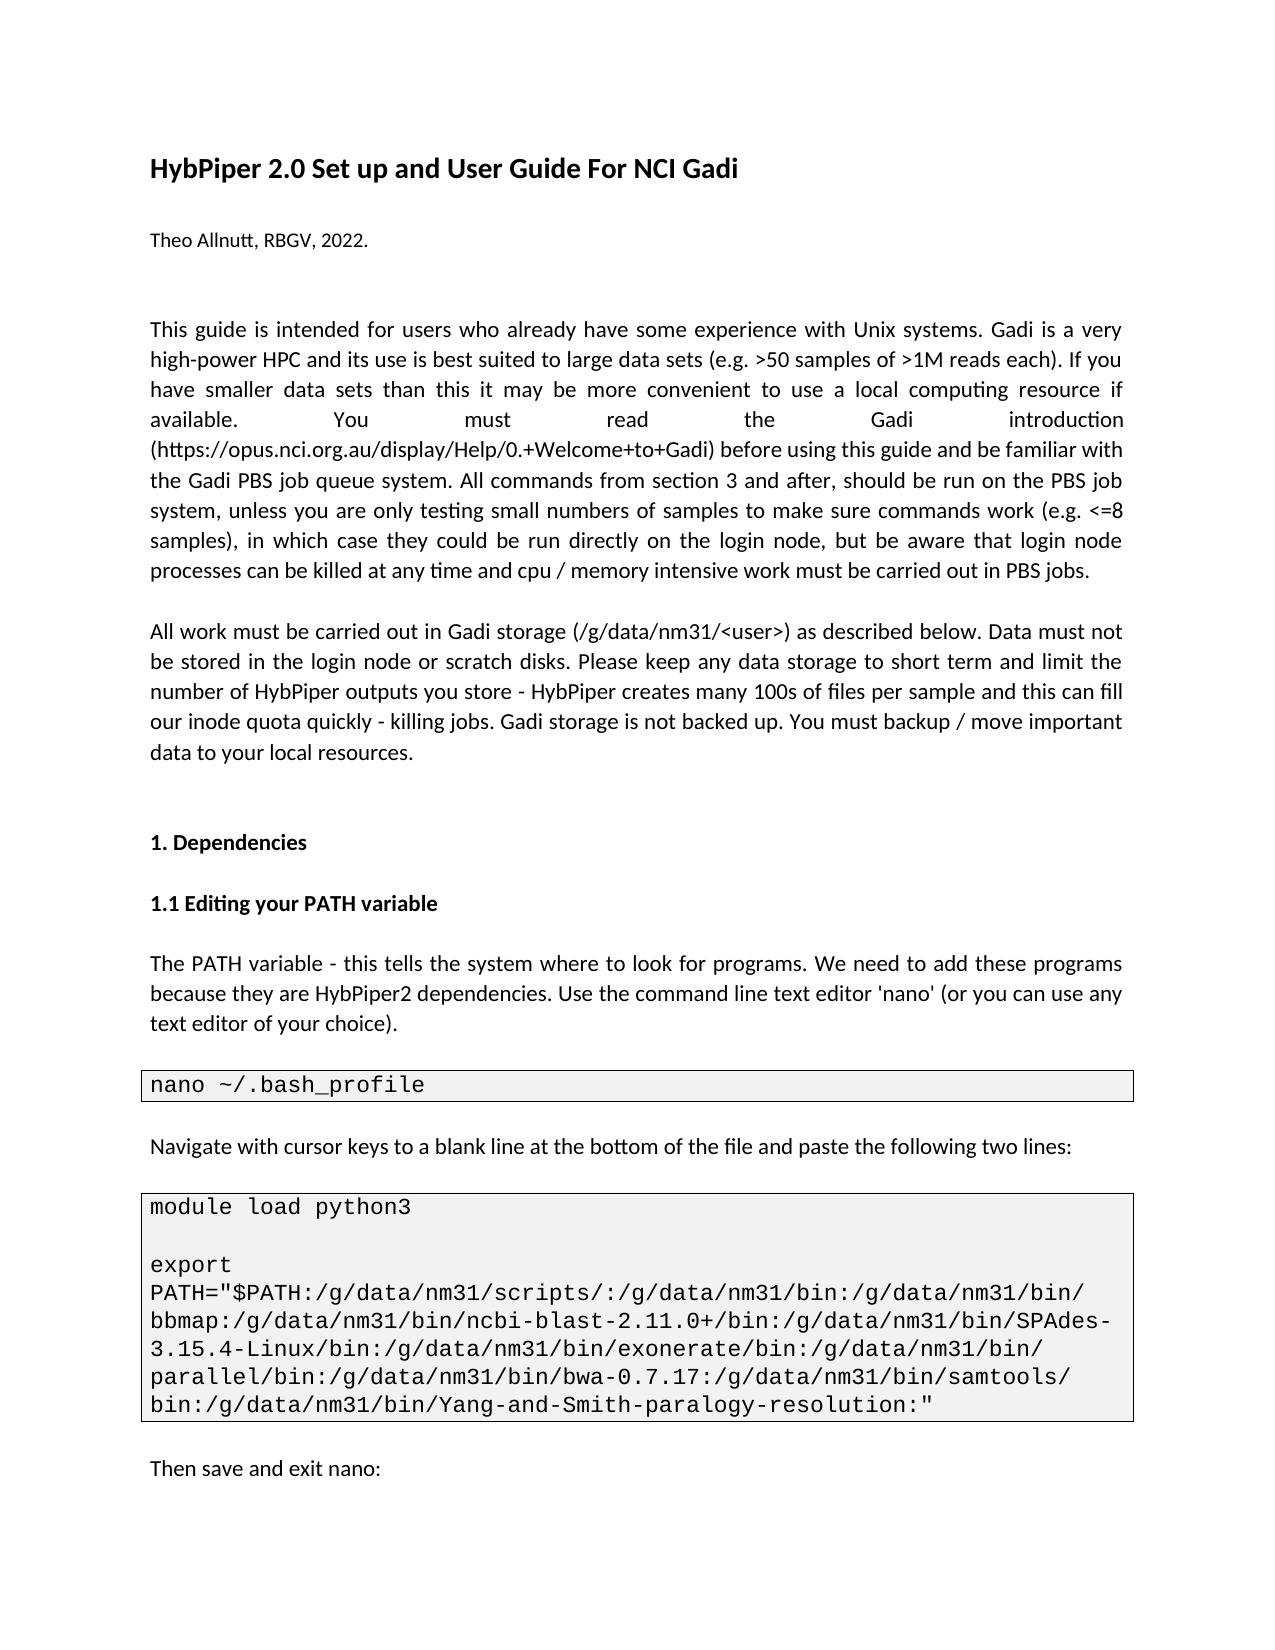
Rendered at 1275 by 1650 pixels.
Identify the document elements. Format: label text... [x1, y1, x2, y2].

text Then save and exit nano: [150, 1454, 1125, 1482]
text All work must be carried out in Gadi storage (/g/data/nm31/<user>) as described below. Data must not be stored in the login node or scratch disks. Please keep any data storage to short term and limit the number of HybPiper outputs you store - HybPiper creates many 100s of files per sample and this can fill our inode quota quickly - killing jobs. Gadi storage is not backed up. You must backup / move important data to your local resources. [150, 617, 1125, 766]
text 1.1 Editing your PATH variable [150, 889, 1125, 917]
text 1. Dependencies [150, 828, 1125, 856]
text This guide is intended for users who already have some experience with Unix systems. Gadi is a very high-power HPC and its use is best suited to large data sets (e.g. >50 samples of >1M reads each). If you have smaller data sets than this it may be more convenient to use a local computing resource if available. You must read the Gadi introduction (https://opus.nci.org.au/display/Help/0.+Welcome+to+Gadi) before using this guide and be familiar with the Gadi PBS job queue system. All commands from section 3 and after, should be run on the PBS job system, unless you are only testing small numbers of samples to make sure commands work (e.g. <=8 samples), in which case they could be run directly on the login node, but be aware that login node processes can be killed at any time and cpu / memory intensive work must be carried out in PBS jobs. [150, 315, 1125, 584]
text The PATH variable - this tells the system where to look for programs. We need to add these programs because they are HybPiper2 dependencies. Use the command line text editor 'nano' (or you can use any text editor of your choice). [150, 949, 1125, 1037]
text HybPiper 2.0 Set up and User Guide For NCI Gadi [150, 150, 1125, 186]
text export PATH="$PATH:/g/data/nm31/scripts/:/g/data/nm31/bin:/g/data/nm31/bin/bbmap:/g/data/nm31/bin/ncbi-blast-2.11.0+/bin:/g/data/nm31/bin/SPAdes-3.15.4-Linux/bin:/g/data/nm31/bin/exonerate/bin:/g/data/nm31/bin/parallel/bin:/g/data/nm31/bin/bwa-0.7.17:/g/data/nm31/bin/samtools/bin:/g/data/nm31/bin/Yang-and-Smith-paralogy-resolution:" [142, 1251, 1133, 1421]
text Theo Allnutt, RBGV, 2022. [150, 227, 1125, 252]
text module load python3 [142, 1194, 1133, 1220]
text nano ~/.bash_profile [142, 1071, 1133, 1101]
text Navigate with cursor keys to a blank line at the bottom of the file and paste the following two lines: [150, 1132, 1125, 1160]
